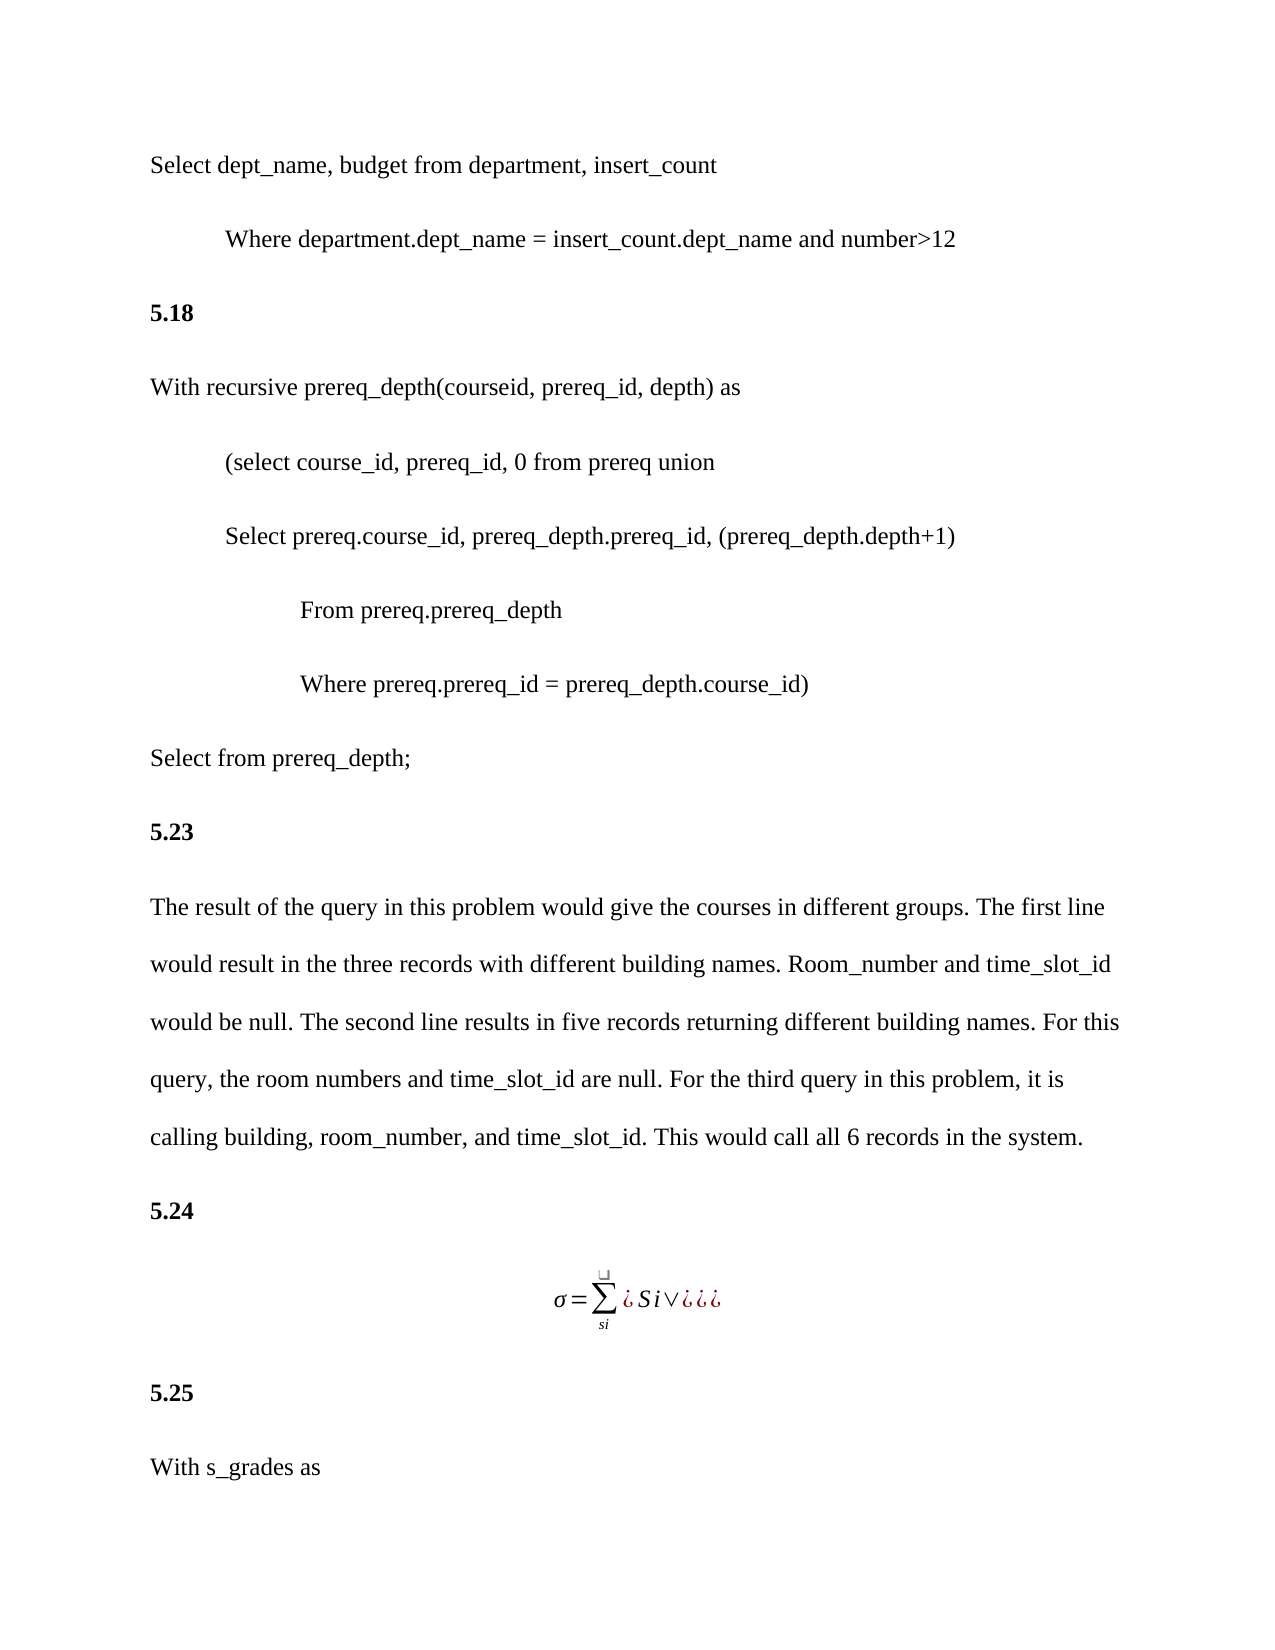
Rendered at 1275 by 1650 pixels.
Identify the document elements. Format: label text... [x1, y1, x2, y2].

text 5.23 [150, 817, 1125, 846]
text (select course_id, prereq_id, 0 from prereq union [150, 447, 1125, 475]
text With s_grades as [150, 1452, 1125, 1481]
text Where prereq.prereq_id = prereq_depth.course_id) [150, 669, 1125, 698]
text Select dept_name, budget from department, insert_count [150, 150, 1125, 179]
text Select prereq.course_id, prereq_depth.prereq_id, (prereq_depth.depth+1) [150, 521, 1125, 549]
text With recursive prereq_depth(courseid, prereq_id, depth) as [150, 372, 1125, 401]
text Select from prereq_depth; [150, 743, 1125, 772]
text From prereq.prereq_depth [150, 595, 1125, 624]
text Where department.dept_name = insert_count.dept_name and number>12 [150, 224, 1125, 253]
text 5.25 [150, 1378, 1125, 1407]
text The result of the query in this problem would give the courses in different groups. The first line would result in the three records with different building names. Room_number and time_slot_id would be null. The second line results in five records returning different building names. For this query, the room numbers and time_slot_id are null. For the third query in this problem, it is calling building, room_number, and time_slot_id. This would call all 6 records in the system. [150, 892, 1125, 1150]
text 5.24 [150, 1196, 1125, 1224]
text 5.18 [150, 298, 1125, 327]
